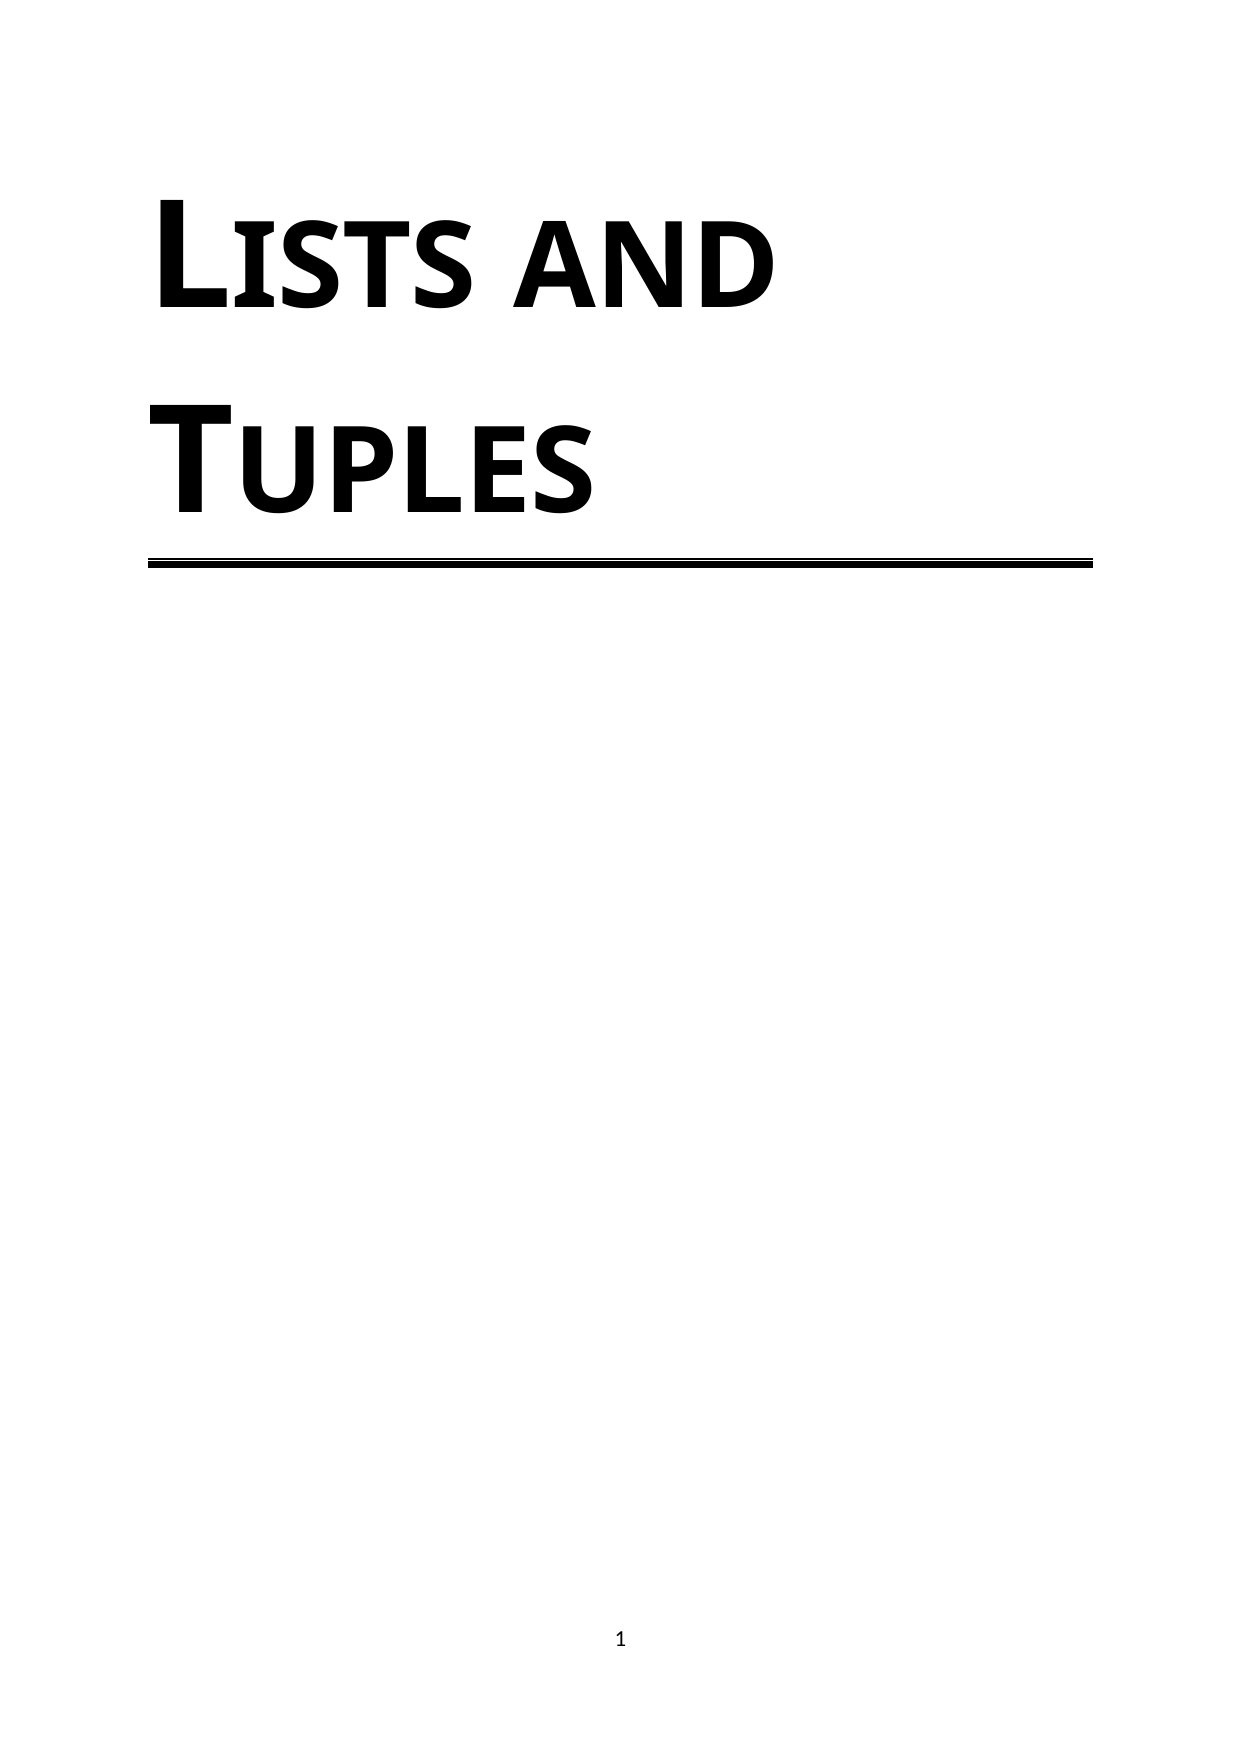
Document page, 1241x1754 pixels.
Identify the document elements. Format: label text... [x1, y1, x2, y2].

title Lists and Tuples [148, 148, 1093, 558]
